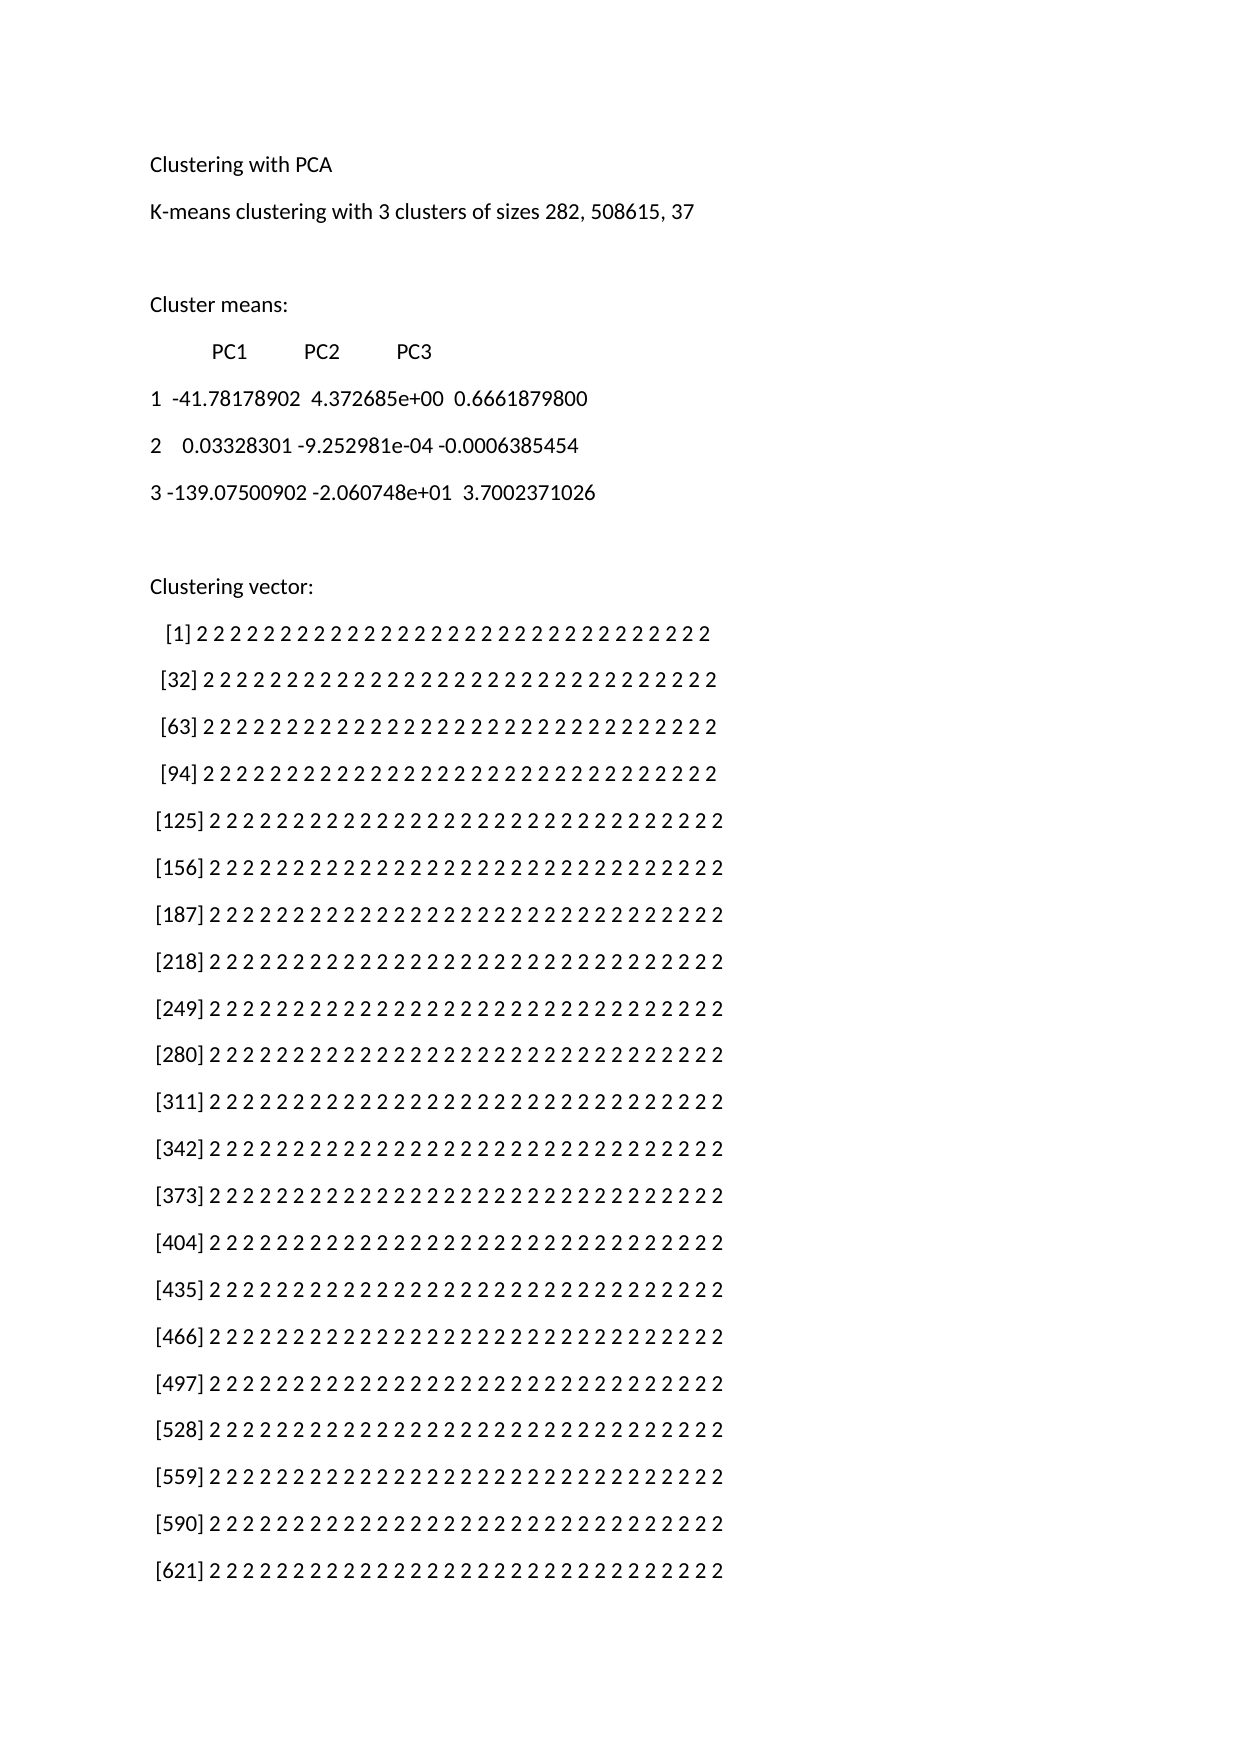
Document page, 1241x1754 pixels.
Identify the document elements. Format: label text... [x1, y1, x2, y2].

text 3 -139.07500902 -2.060748e+01 3.7002371026 [150, 478, 1090, 506]
text [1] 2 2 2 2 2 2 2 2 2 2 2 2 2 2 2 2 2 2 2 2 2 2 2 2 2 2 2 2 2 2 2 [150, 619, 1090, 647]
text [466] 2 2 2 2 2 2 2 2 2 2 2 2 2 2 2 2 2 2 2 2 2 2 2 2 2 2 2 2 2 2 2 [150, 1322, 1090, 1350]
text [156] 2 2 2 2 2 2 2 2 2 2 2 2 2 2 2 2 2 2 2 2 2 2 2 2 2 2 2 2 2 2 2 [150, 853, 1090, 881]
text [435] 2 2 2 2 2 2 2 2 2 2 2 2 2 2 2 2 2 2 2 2 2 2 2 2 2 2 2 2 2 2 2 [150, 1275, 1090, 1303]
text PC1 PC2 PC3 [150, 337, 1090, 366]
text [311] 2 2 2 2 2 2 2 2 2 2 2 2 2 2 2 2 2 2 2 2 2 2 2 2 2 2 2 2 2 2 2 [150, 1087, 1090, 1116]
text [404] 2 2 2 2 2 2 2 2 2 2 2 2 2 2 2 2 2 2 2 2 2 2 2 2 2 2 2 2 2 2 2 [150, 1228, 1090, 1256]
text Clustering vector: [150, 572, 1090, 600]
text [342] 2 2 2 2 2 2 2 2 2 2 2 2 2 2 2 2 2 2 2 2 2 2 2 2 2 2 2 2 2 2 2 [150, 1134, 1090, 1162]
text [63] 2 2 2 2 2 2 2 2 2 2 2 2 2 2 2 2 2 2 2 2 2 2 2 2 2 2 2 2 2 2 2 [150, 712, 1090, 741]
text [590] 2 2 2 2 2 2 2 2 2 2 2 2 2 2 2 2 2 2 2 2 2 2 2 2 2 2 2 2 2 2 2 [150, 1509, 1090, 1537]
text [94] 2 2 2 2 2 2 2 2 2 2 2 2 2 2 2 2 2 2 2 2 2 2 2 2 2 2 2 2 2 2 2 [150, 759, 1090, 787]
text [559] 2 2 2 2 2 2 2 2 2 2 2 2 2 2 2 2 2 2 2 2 2 2 2 2 2 2 2 2 2 2 2 [150, 1462, 1090, 1491]
text Clustering with PCA [150, 150, 1090, 178]
text [528] 2 2 2 2 2 2 2 2 2 2 2 2 2 2 2 2 2 2 2 2 2 2 2 2 2 2 2 2 2 2 2 [150, 1416, 1090, 1444]
text [249] 2 2 2 2 2 2 2 2 2 2 2 2 2 2 2 2 2 2 2 2 2 2 2 2 2 2 2 2 2 2 2 [150, 994, 1090, 1022]
text 2 0.03328301 -9.252981e-04 -0.0006385454 [150, 431, 1090, 459]
text 1 -41.78178902 4.372685e+00 0.6661879800 [150, 384, 1090, 412]
text [621] 2 2 2 2 2 2 2 2 2 2 2 2 2 2 2 2 2 2 2 2 2 2 2 2 2 2 2 2 2 2 2 [150, 1556, 1090, 1584]
text [497] 2 2 2 2 2 2 2 2 2 2 2 2 2 2 2 2 2 2 2 2 2 2 2 2 2 2 2 2 2 2 2 [150, 1369, 1090, 1397]
text [125] 2 2 2 2 2 2 2 2 2 2 2 2 2 2 2 2 2 2 2 2 2 2 2 2 2 2 2 2 2 2 2 [150, 806, 1090, 834]
text [187] 2 2 2 2 2 2 2 2 2 2 2 2 2 2 2 2 2 2 2 2 2 2 2 2 2 2 2 2 2 2 2 [150, 900, 1090, 928]
text [32] 2 2 2 2 2 2 2 2 2 2 2 2 2 2 2 2 2 2 2 2 2 2 2 2 2 2 2 2 2 2 2 [150, 666, 1090, 694]
text K-means clustering with 3 clusters of sizes 282, 508615, 37 [150, 197, 1090, 225]
text [280] 2 2 2 2 2 2 2 2 2 2 2 2 2 2 2 2 2 2 2 2 2 2 2 2 2 2 2 2 2 2 2 [150, 1041, 1090, 1069]
text [218] 2 2 2 2 2 2 2 2 2 2 2 2 2 2 2 2 2 2 2 2 2 2 2 2 2 2 2 2 2 2 2 [150, 947, 1090, 975]
text [373] 2 2 2 2 2 2 2 2 2 2 2 2 2 2 2 2 2 2 2 2 2 2 2 2 2 2 2 2 2 2 2 [150, 1181, 1090, 1209]
text Cluster means: [150, 291, 1090, 319]
